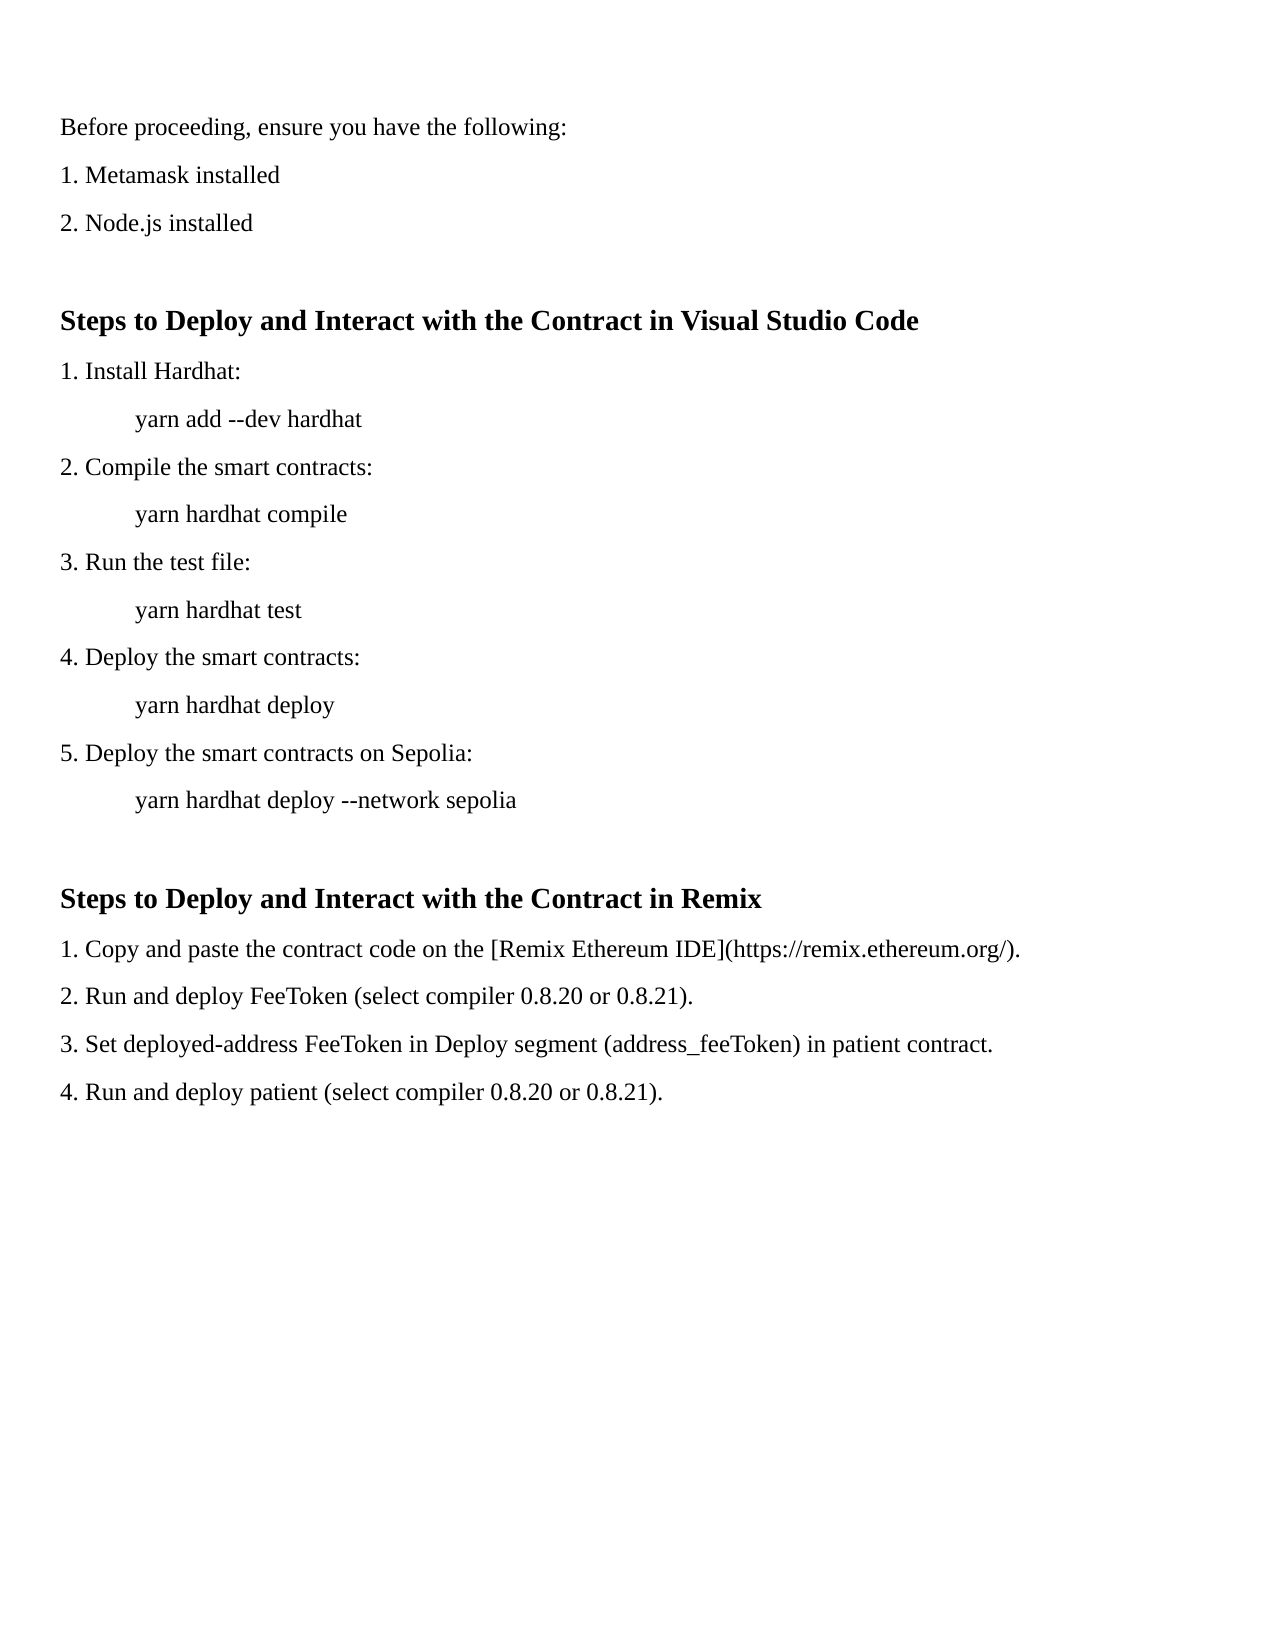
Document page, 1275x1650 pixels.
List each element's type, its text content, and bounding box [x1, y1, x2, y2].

text 2. Compile the smart contracts: [60, 452, 1215, 480]
text yarn hardhat compile [60, 499, 1215, 528]
text yarn add --dev hardhat [60, 404, 1215, 433]
text 4. Deploy the smart contracts: [60, 642, 1215, 671]
text 4. Run and deploy patient (select compiler 0.8.20 or 0.8.21). [60, 1077, 1215, 1106]
text yarn hardhat deploy [60, 690, 1215, 719]
text 3. Run the test file: [60, 547, 1215, 576]
text yarn hardhat test [60, 595, 1215, 623]
text 2. Node.js installed [60, 208, 1215, 237]
text 1. Copy and paste the contract code on the [Remix Ethereum IDE](https://remix.ethereum.org/). [60, 934, 1215, 962]
text Steps to Deploy and Interact with the Contract in Visual Studio Code [60, 303, 1215, 337]
text Before proceeding, ensure you have the following: [60, 112, 1215, 141]
text 5. Deploy the smart contracts on Sepolia: [60, 738, 1215, 767]
text Steps to Deploy and Interact with the Contract in Remix [60, 881, 1215, 914]
text 1. Install Hardhat: [60, 356, 1215, 385]
text 1. Metamask installed [60, 160, 1215, 189]
text 3. Set deployed-address FeeToken in Deploy segment (address_feeToken) in patient contract. [60, 1029, 1215, 1058]
text yarn hardhat deploy --network sepolia [60, 786, 1215, 814]
text 2. Run and deploy FeeToken (select compiler 0.8.20 or 0.8.21). [60, 981, 1215, 1010]
